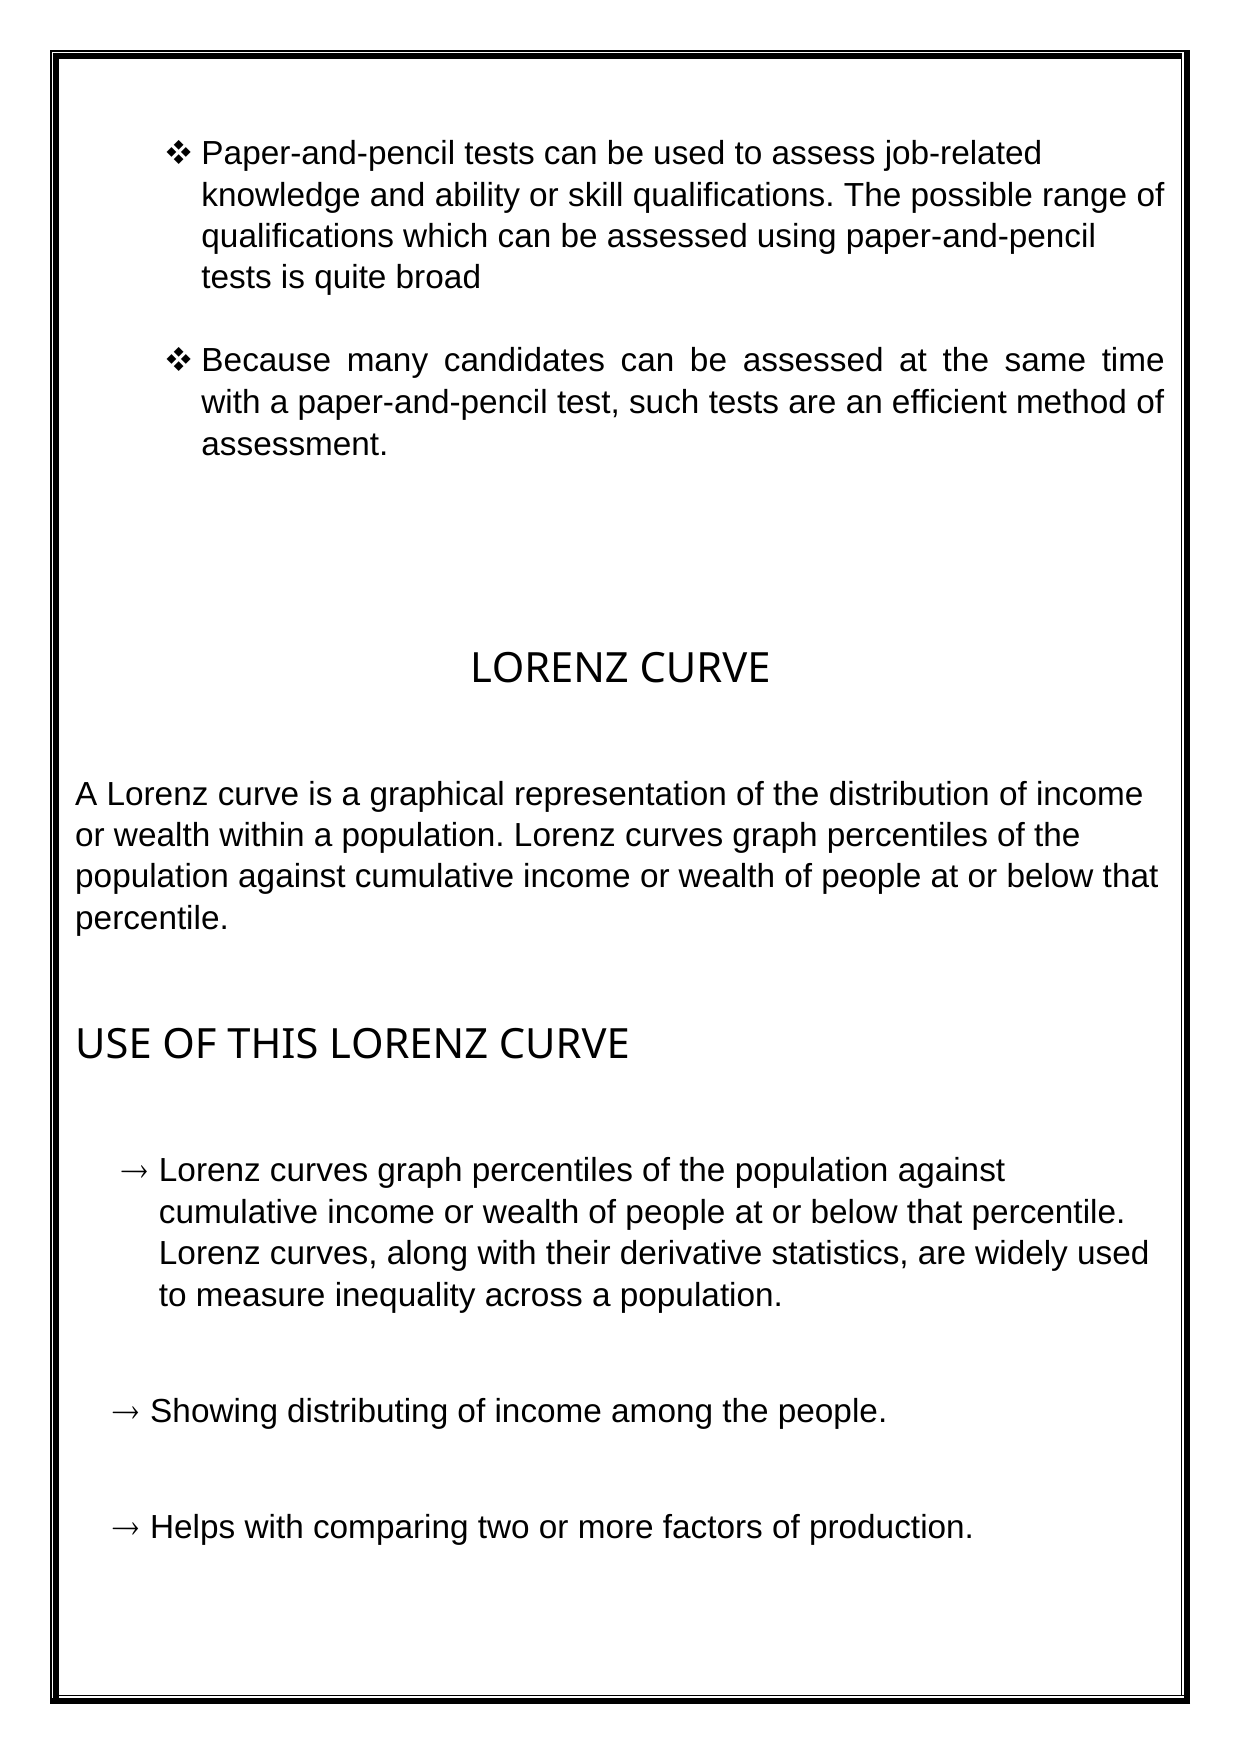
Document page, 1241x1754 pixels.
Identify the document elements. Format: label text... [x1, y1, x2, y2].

list Because many candidates can be assessed at the same time with a paper-and-pencil test, such tests are an efficient method of assessment. [164, 341, 1165, 462]
list Lorenz curves graph percentiles of the population against cumulative income or wealth of people at or below that percentile. Lorenz curves, along with their derivative statistics, are widely used to measure inequality across a population. [121, 1150, 1165, 1313]
text USE OF THIS LORENZ CURVE [75, 1014, 1165, 1071]
list Helps with comparing two or more factors of production. [112, 1507, 1165, 1546]
text LORENZ CURVE [75, 637, 1165, 694]
list Paper-and-pencil tests can be used to assess job-related knowledge and ability or skill qualifications. The possible range of qualifications which can be assessed using paper-and-pencil tests is quite broad [164, 133, 1165, 296]
list Showing distributing of income among the people. [112, 1391, 1165, 1429]
text A Lorenz curve is a graphical representation of the distribution of income or wealth within a population. Lorenz curves graph percentiles of the population against cumulative income or wealth of people at or below that percentile. [75, 773, 1165, 936]
